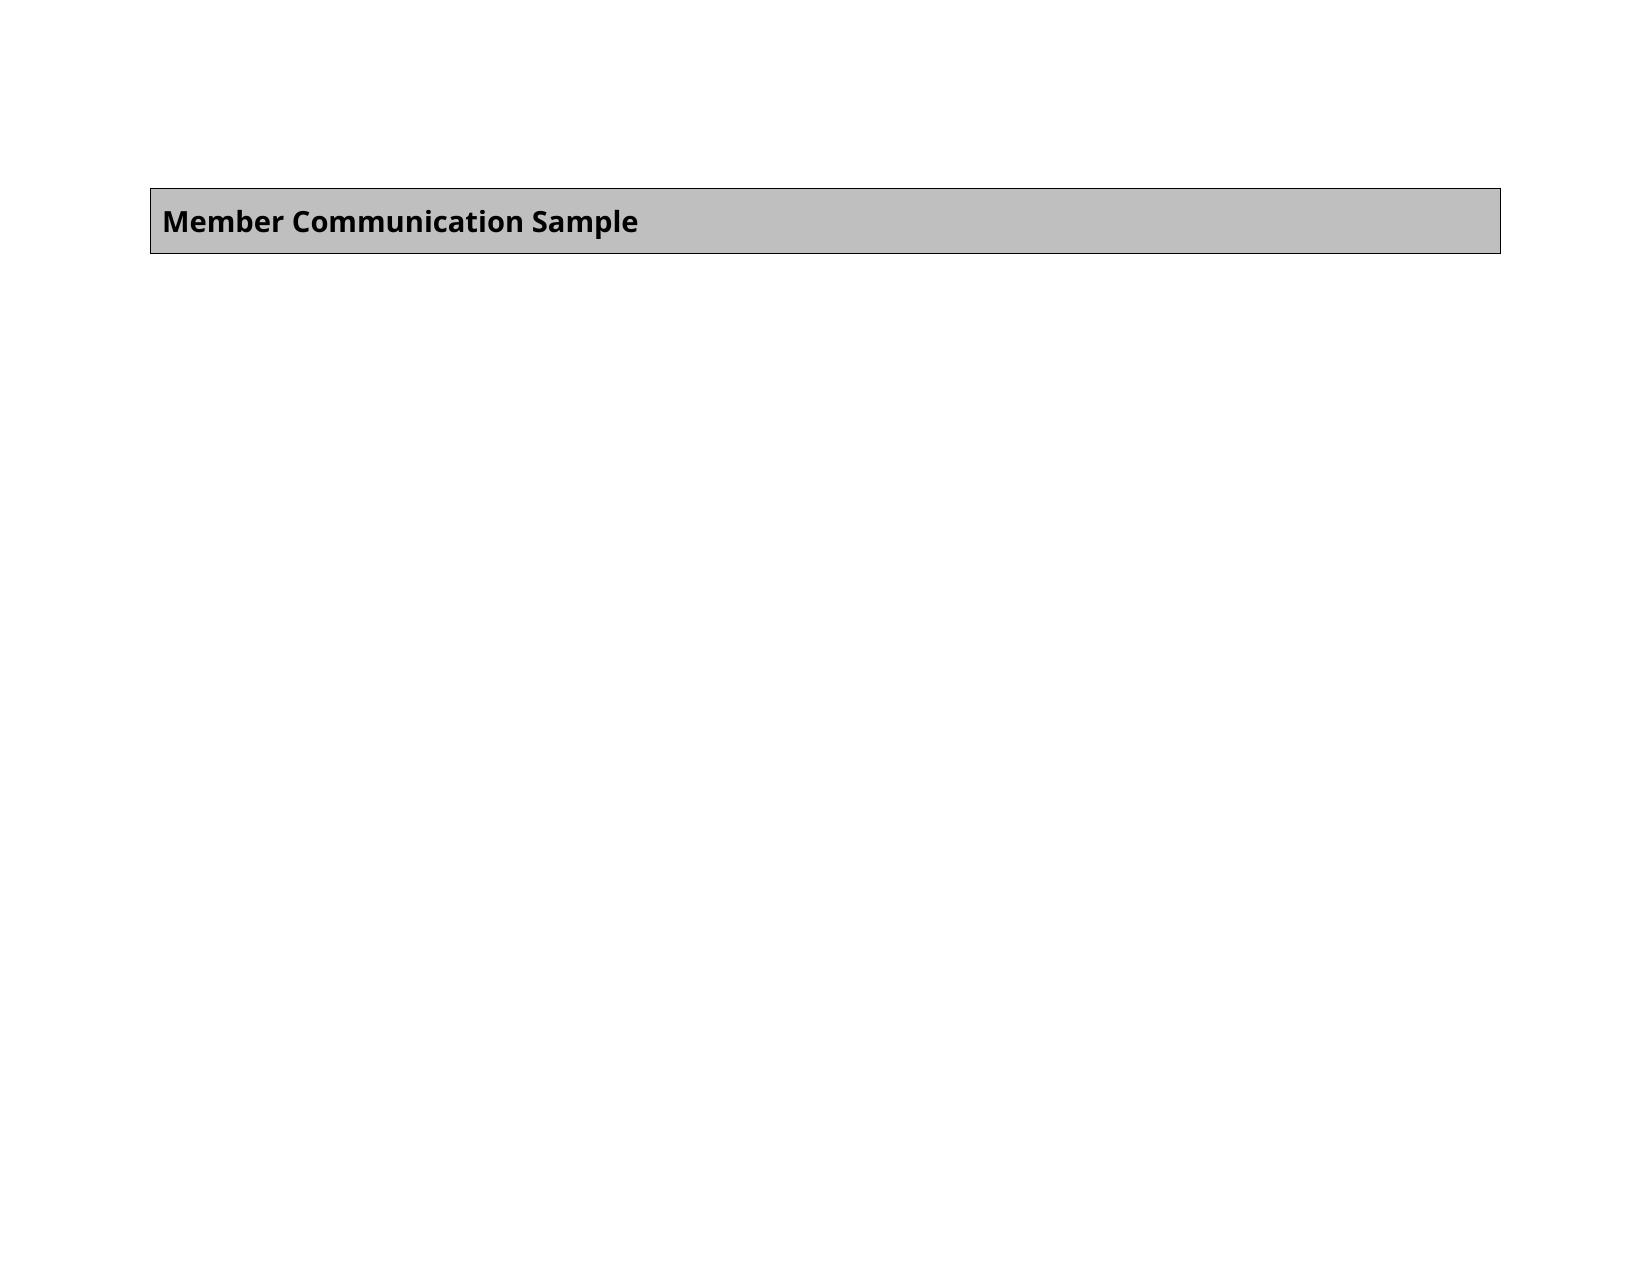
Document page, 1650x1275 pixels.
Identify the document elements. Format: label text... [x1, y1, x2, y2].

table_header Member Communication Sample [151, 189, 1500, 253]
